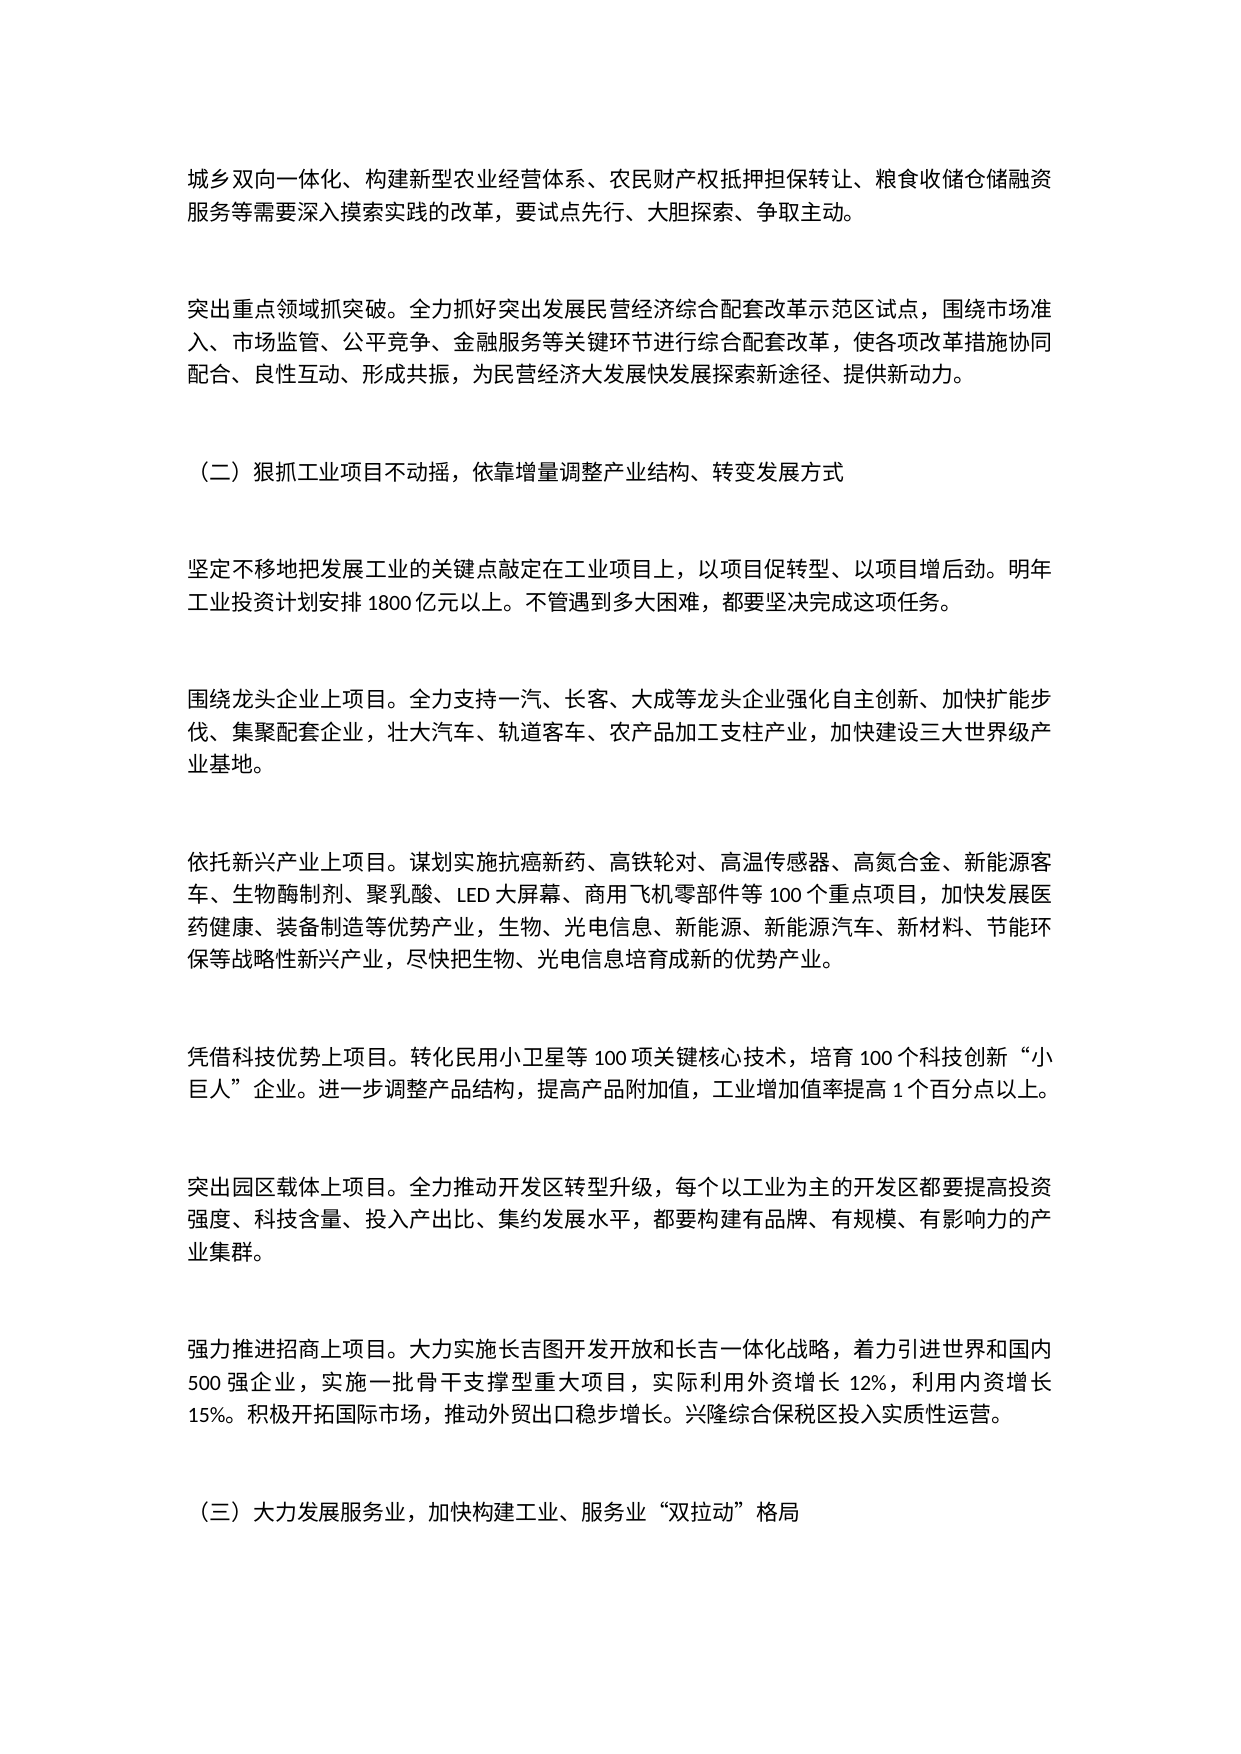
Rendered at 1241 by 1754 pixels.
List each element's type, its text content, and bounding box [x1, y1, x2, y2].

text 凭借科技优势上项目。转化民用小卫星等100项关键核心技术，培育100个科技创新“小巨人”企业。进一步调整产品结构，提高产品附加值，工业增加值率提高1个百分点以上。 [187, 1039, 1053, 1104]
text 突出园区载体上项目。全力推动开发区转型升级，每个以工业为主的开发区都要提高投资强度、科技含量、投入产出比、集约发展水平，都要构建有品牌、有规模、有影响力的产业集群。 [187, 1169, 1053, 1267]
text 强力推进招商上项目。大力实施长吉图开发开放和长吉一体化战略，着力引进世界和国内500强企业，实施一批骨干支撑型重大项目，实际利用外资增长12%，利用内资增长15%。积极开拓国际市场，推动外贸出口稳步增长。兴隆综合保税区投入实质性运营。 [187, 1332, 1053, 1429]
text 依托新兴产业上项目。谋划实施抗癌新药、高铁轮对、高温传感器、高氮合金、新能源客车、生物酶制剂、聚乳酸、LED大屏幕、商用飞机零部件等100个重点项目，加快发展医药健康、装备制造等优势产业，生物、光电信息、新能源、新能源汽车、新材料、节能环保等战略性新兴产业，尽快把生物、光电信息培育成新的优势产业。 [187, 844, 1053, 974]
text 围绕龙头企业上项目。全力支持一汽、长客、大成等龙头企业强化自主创新、加快扩能步伐、集聚配套企业，壮大汽车、轨道客车、农产品加工支柱产业，加快建设三大世界级产业基地。 [187, 682, 1053, 779]
text 坚定不移地把发展工业的关键点敲定在工业项目上，以项目促转型、以项目增后劲。明年，工业投资计划安排1800亿元以上。不管遇到多大困难，都要坚决完成这项任务。 [187, 552, 1053, 617]
text 突出重点领域抓突破。全力抓好突出发展民营经济综合配套改革示范区试点，围绕市场准入、市场监管、公平竞争、金融服务等关键环节进行综合配套改革，使各项改革措施协同配合、良性互动、形成共振，为民营经济大发展快发展探索新途径、提供新动力。 [187, 292, 1053, 389]
text （二）狠抓工业项目不动摇，依靠增量调整产业结构、转变发展方式 [187, 454, 1053, 487]
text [187, 162, 1053, 227]
text （三）大力发展服务业，加快构建工业、服务业“双拉动”格局 [187, 1494, 1053, 1527]
